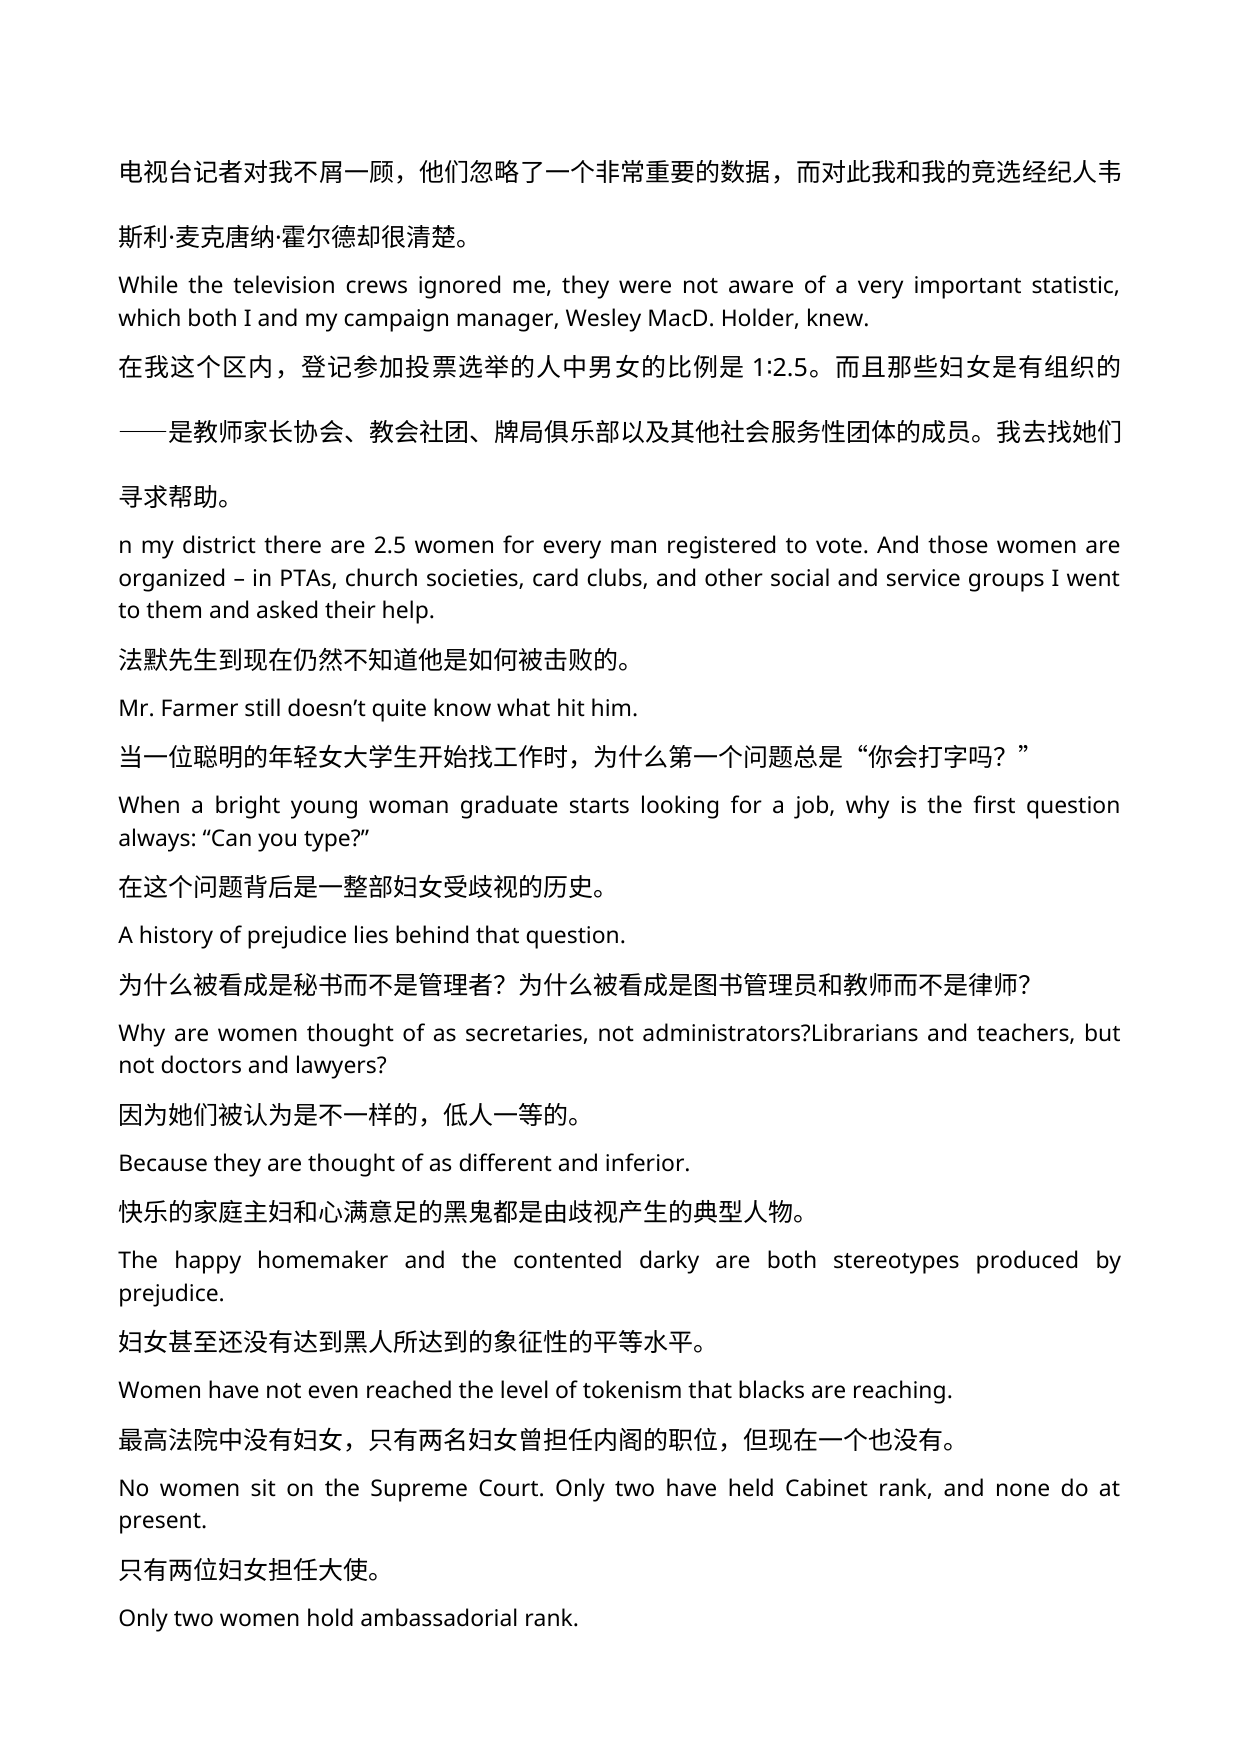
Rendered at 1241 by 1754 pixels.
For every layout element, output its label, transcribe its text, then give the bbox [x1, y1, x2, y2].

text 当一位聪明的年轻女大学生开始找工作时，为什么第一个问题总是“你会打字吗？” [118, 723, 1122, 788]
text While the television crews ignored me, they were not aware of a very important statistic, which both I and my campaign manager, Wesley MacD. Holder, knew. [118, 268, 1122, 333]
text 快乐的家庭主妇和心满意足的黑鬼都是由歧视产生的典型人物。 [118, 1178, 1122, 1243]
text 电视台记者对我不屑一顾，他们忽略了一个非常重要的数据，而对此我和我的竞选经纪人韦斯利·麦克唐纳·霍尔德却很清楚。 [118, 138, 1122, 268]
text Why are women thought of as secretaries, not administrators?Librarians and teachers, but not doctors and lawyers? [118, 1016, 1122, 1081]
text 在我这个区内，登记参加投票选举的人中男女的比例是1∶2.5。而且那些妇女是有组织的——是教师家长协会、教会社团、牌局俱乐部以及其他社会服务性团体的成员。我去找她们寻求帮助。 [118, 333, 1122, 528]
text No women sit on the Supreme Court. Only two have held Cabinet rank, and none do at present. [118, 1471, 1122, 1536]
text Women have not even reached the level of tokenism that blacks are reaching. [118, 1373, 1122, 1406]
text 为什么被看成是秘书而不是管理者？为什么被看成是图书管理员和教师而不是律师？ [118, 951, 1122, 1016]
text 妇女甚至还没有达到黑人所达到的象征性的平等水平。 [118, 1308, 1122, 1373]
text The happy homemaker and the contented darky are both stereotypes produced by prejudice. [118, 1243, 1122, 1308]
text n my district there are 2.5 women for every man registered to vote. And those women are organized – in PTAs, church societies, card clubs, and other social and service groups I went to them and asked their help. [118, 528, 1122, 626]
text When a bright young woman graduate starts looking for a job, why is the first question always: “Can you type?” [118, 788, 1122, 853]
text 因为她们被认为是不一样的，低人一等的。 [118, 1081, 1122, 1146]
text Mr. Farmer still doesn’t quite know what hit him. [118, 691, 1122, 723]
text Because they are thought of as different and inferior. [118, 1146, 1122, 1178]
text 只有两位妇女担任大使。 [118, 1536, 1122, 1601]
text 在这个问题背后是一整部妇女受歧视的历史。 [118, 853, 1122, 918]
text 最高法院中没有妇女，只有两名妇女曾担任内阁的职位，但现在一个也没有。 [118, 1406, 1122, 1471]
text A history of prejudice lies behind that question. [118, 918, 1122, 951]
text 法默先生到现在仍然不知道他是如何被击败的。 [118, 626, 1122, 691]
text Only two women hold ambassadorial rank. [118, 1601, 1122, 1633]
